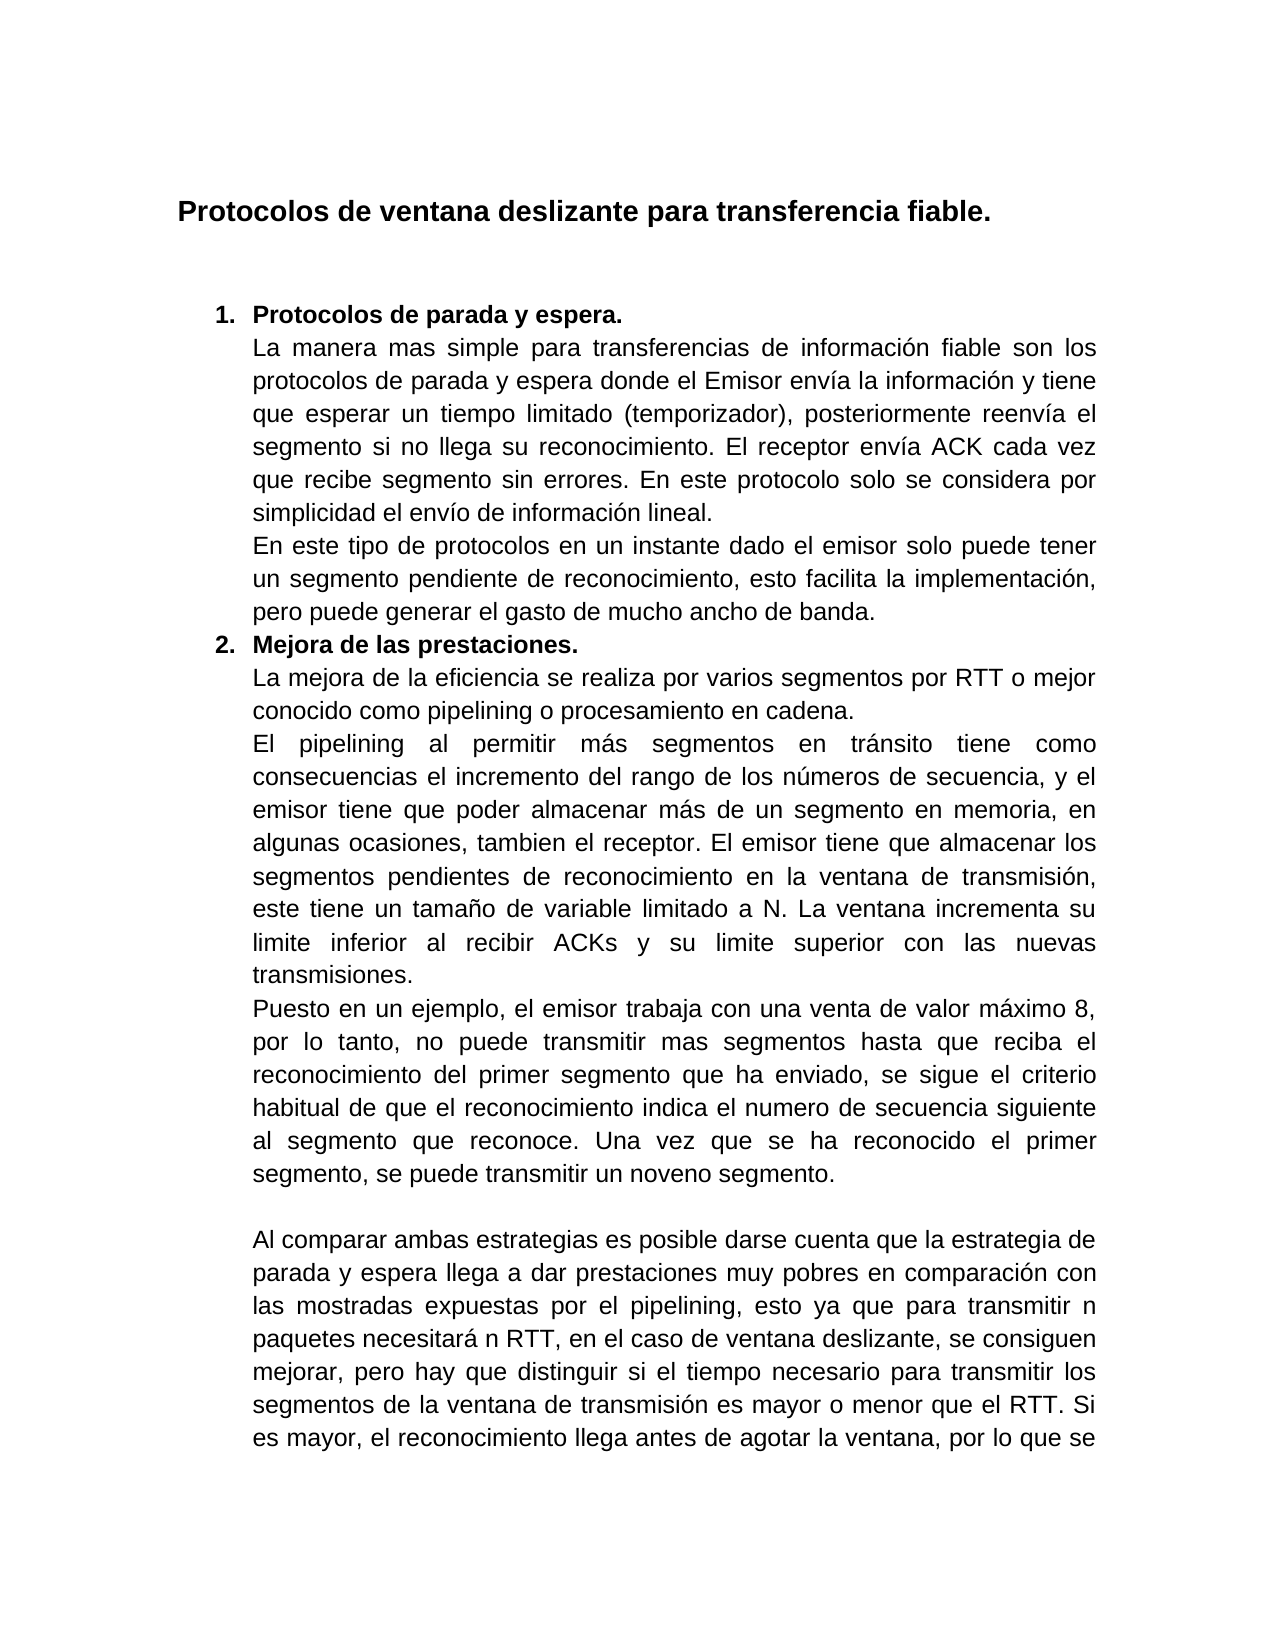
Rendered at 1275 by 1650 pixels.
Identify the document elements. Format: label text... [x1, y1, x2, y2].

list Protocolos de parada y espera. [215, 300, 1098, 329]
list Mejora de las prestaciones. [215, 630, 1098, 659]
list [252, 1225, 1098, 1452]
list En este tipo de protocolos en un instante dado el emisor solo puede tener un segmento pendiente de reconocimiento, esto facilita la implementación, pero puede generar el gasto de mucho ancho de banda. [252, 531, 1098, 626]
list Puesto en un ejemplo, el emisor trabaja con una venta de valor máximo 8, por lo tanto, no puede transmitir mas segmentos hasta que reciba el reconocimiento del primer segmento que ha enviado, se sigue el criterio habitual de que el reconocimiento indica el numero de secuencia siguiente al segmento que reconoce. Una vez que se ha reconocido el primer segmento, se puede transmitir un noveno segmento. [252, 993, 1098, 1187]
list La manera mas simple para transferencias de información fiable son los protocolos de parada y espera donde el Emisor envía la información y tiene que esperar un tiempo limitado (temporizador), posteriormente reenvía el segmento si no llega su reconocimiento. El receptor envía ACK cada vez que recibe segmento sin errores. En este protocolo solo se considera por simplicidad el envío de información lineal. [252, 333, 1098, 527]
list El pipelining al permitir más segmentos en tránsito tiene como consecuencias el incremento del rango de los números de secuencia, y el emisor tiene que poder almacenar más de un segmento en memoria, en algunas ocasiones, tambien el receptor. El emisor tiene que almacenar los segmentos pendientes de reconocimiento en la ventana de transmisión, este tiene un tamaño de variable limitado a N. La ventana incrementa su limite inferior al recibir ACKs y su limite superior con las nuevas transmisiones. [252, 729, 1098, 989]
list La mejora de la eficiencia se realiza por varios segmentos por RTT o mejor conocido como pipelining o procesamiento en cadena. [252, 663, 1098, 725]
text Protocolos de ventana deslizante para transferencia fiable. [177, 194, 1098, 228]
